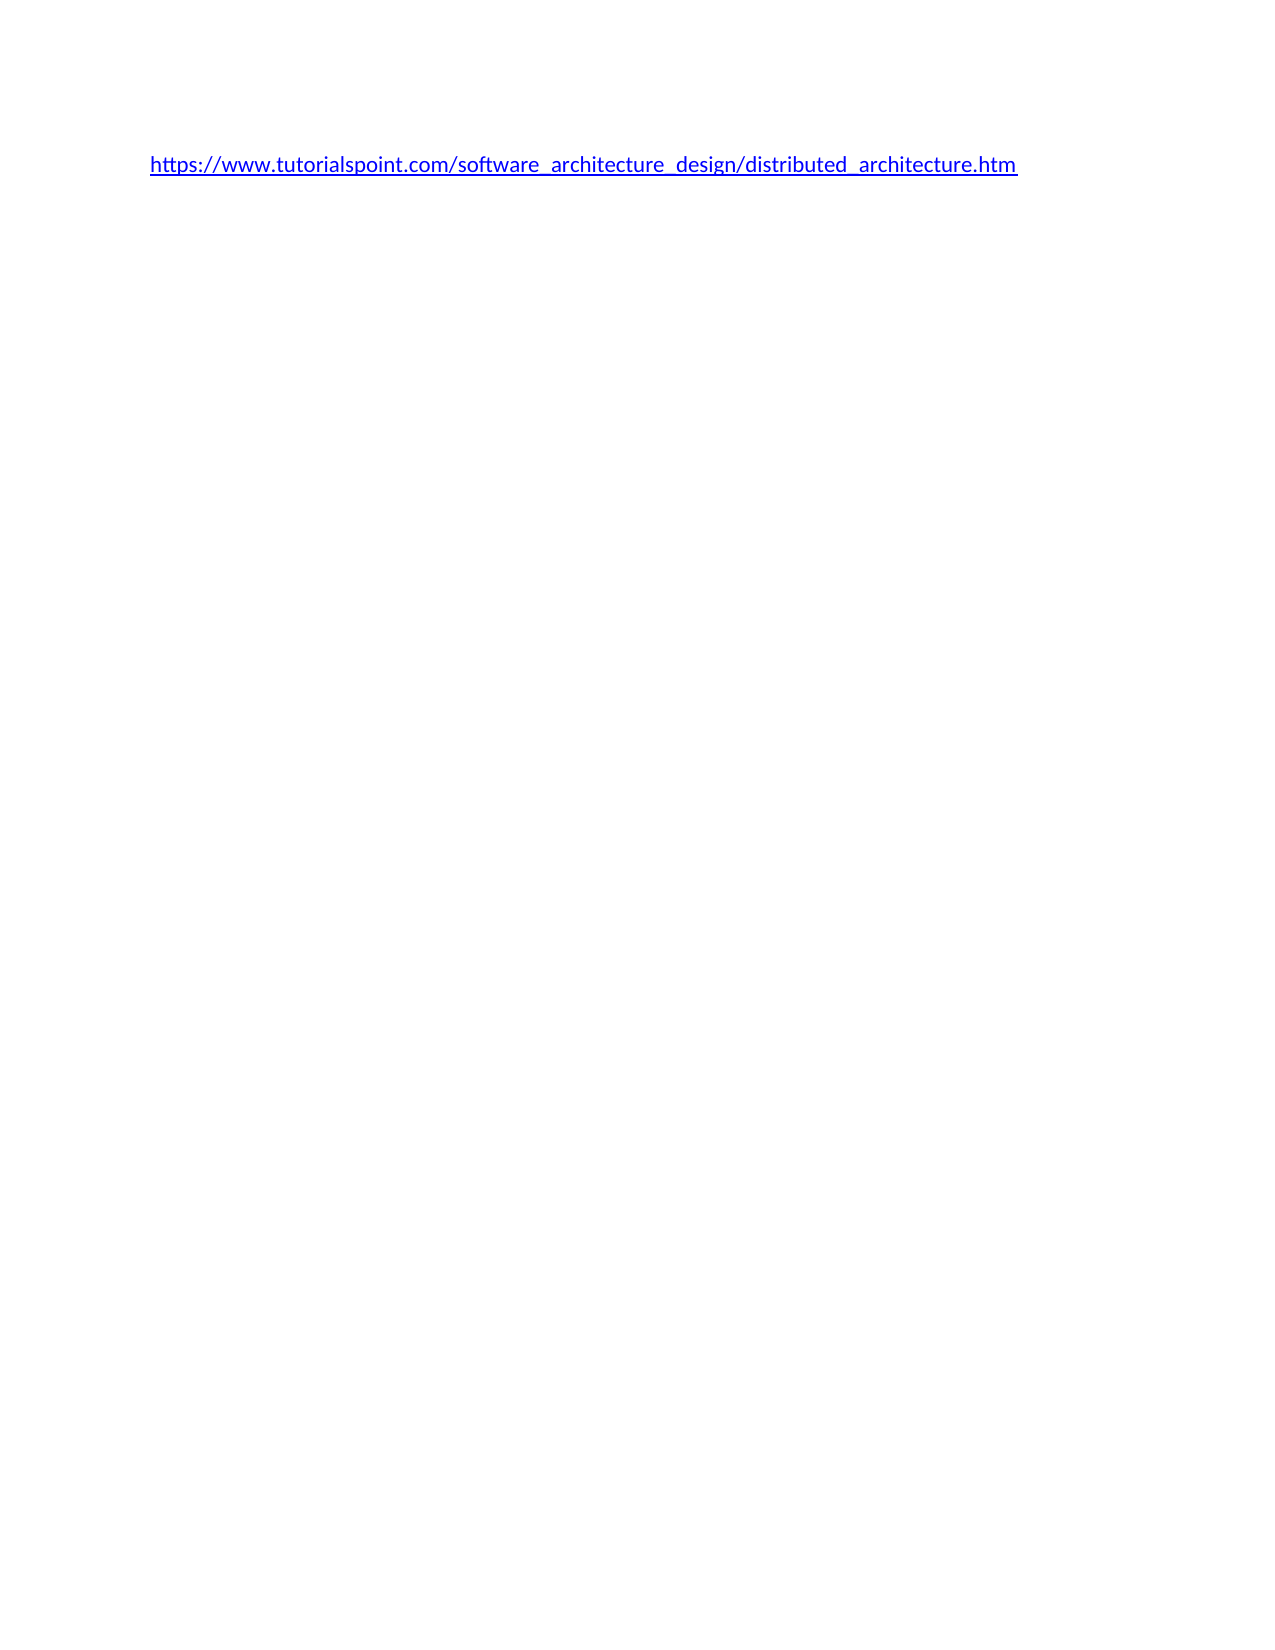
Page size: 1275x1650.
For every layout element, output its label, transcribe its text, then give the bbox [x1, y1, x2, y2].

text https://www.tutorialspoint.com/software_architecture_design/distributed_architecture.htm [150, 150, 1125, 178]
